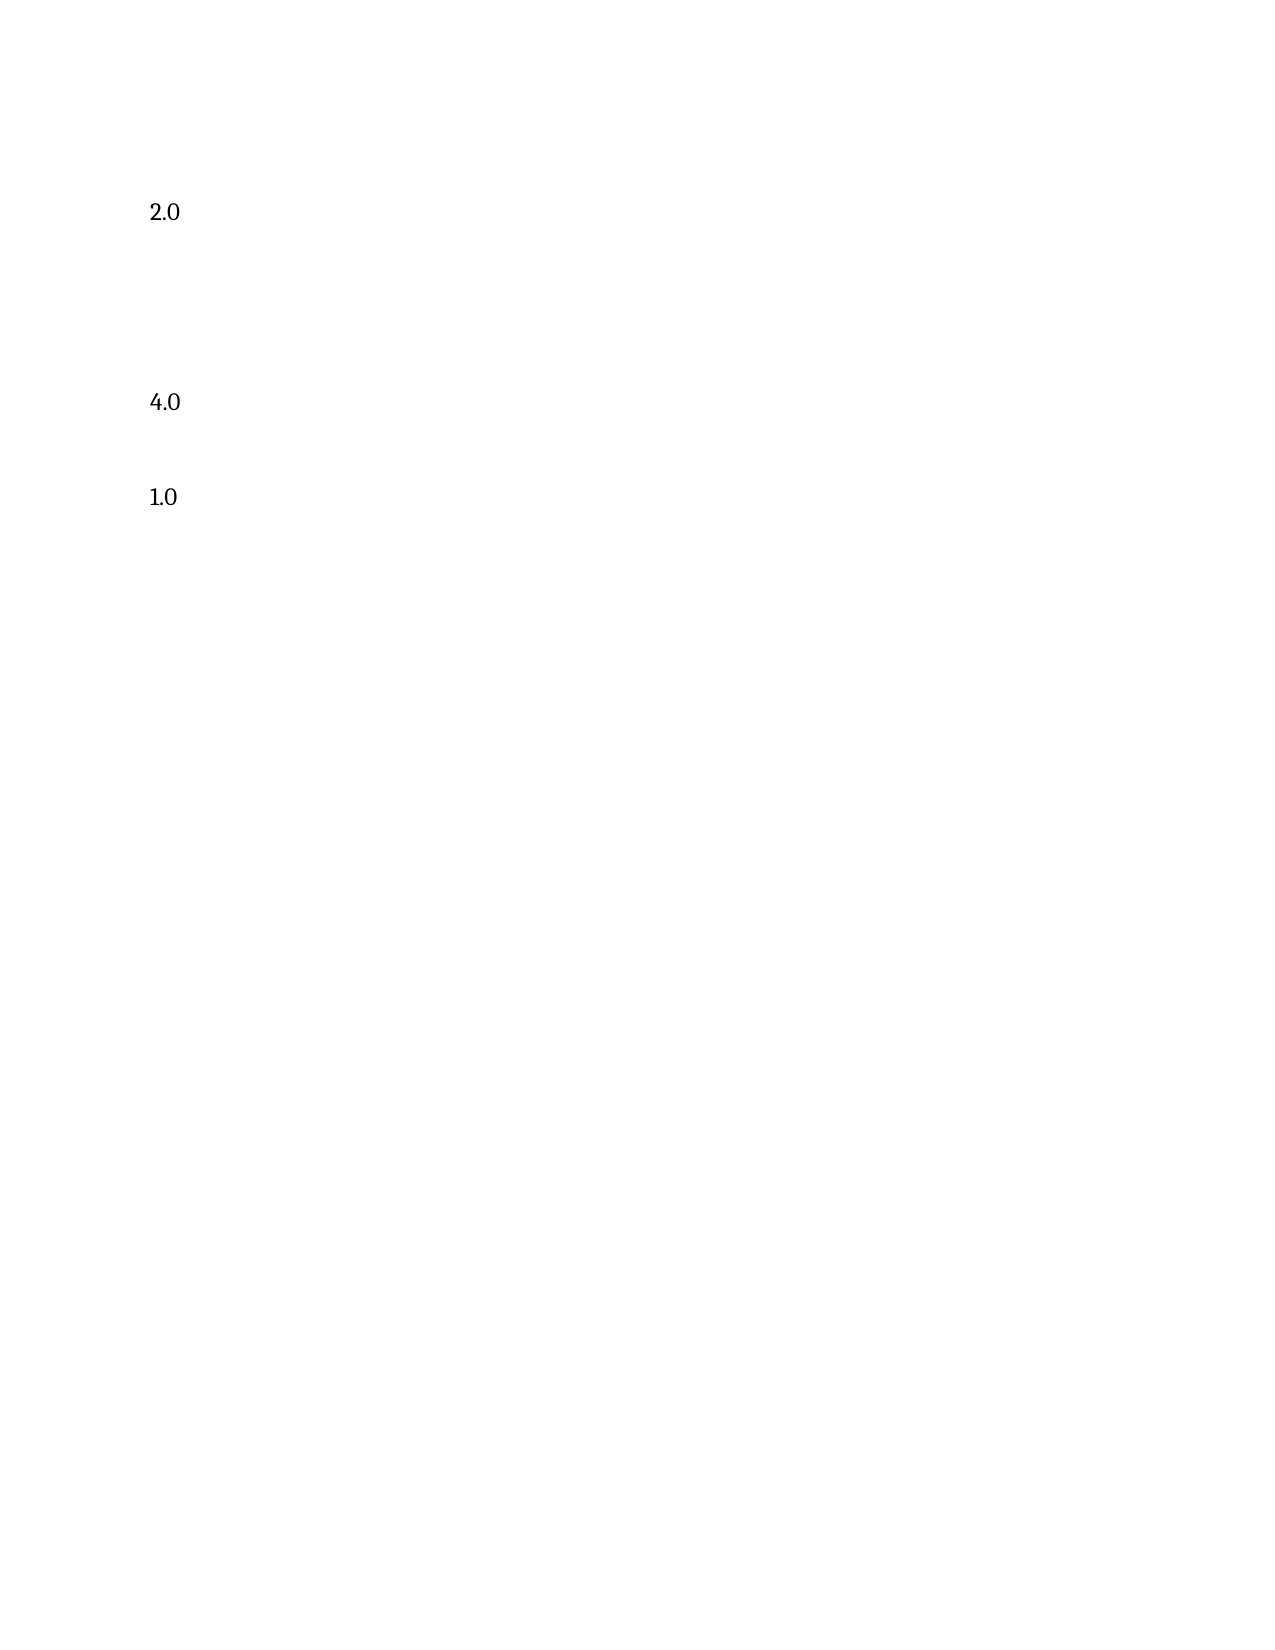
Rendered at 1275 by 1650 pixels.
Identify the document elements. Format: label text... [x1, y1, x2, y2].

text 1.0 [150, 482, 1125, 511]
text 4.0 [150, 387, 1125, 416]
text 2.0 [150, 197, 1125, 226]
